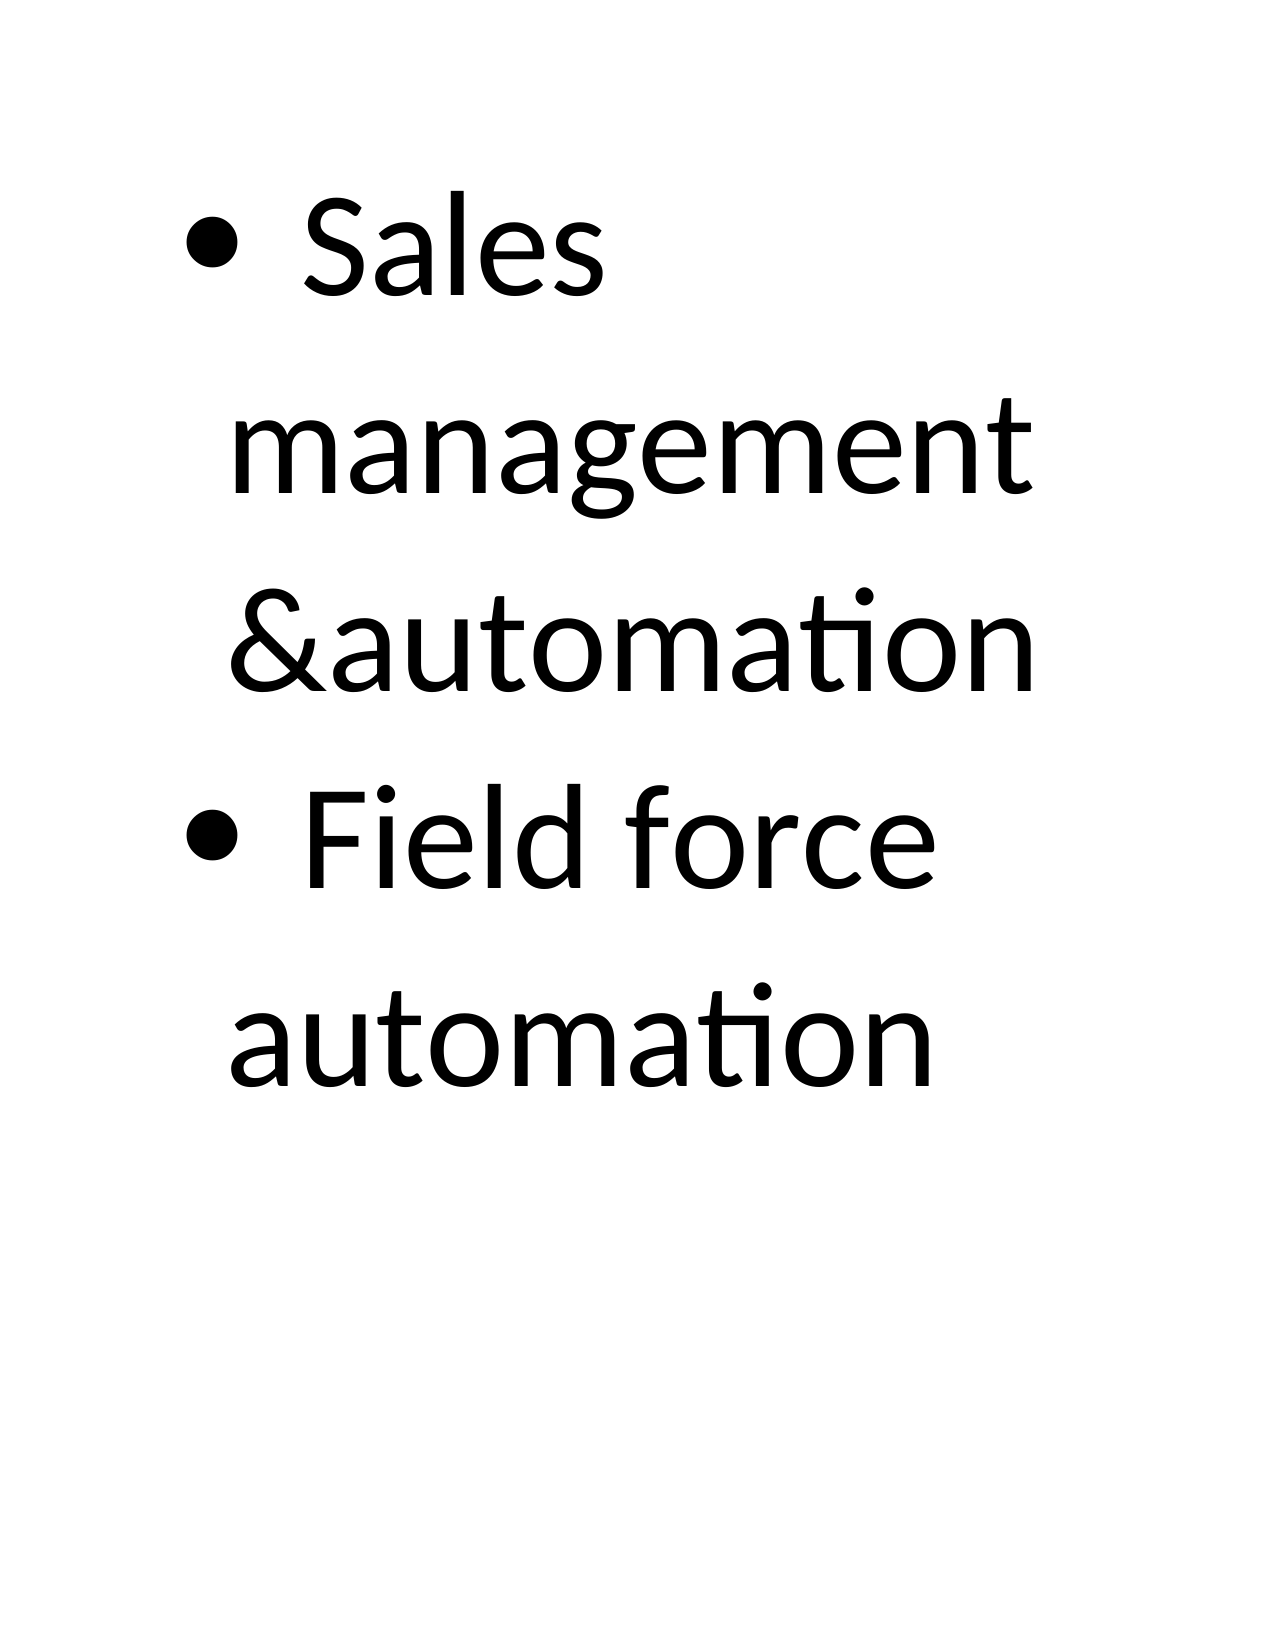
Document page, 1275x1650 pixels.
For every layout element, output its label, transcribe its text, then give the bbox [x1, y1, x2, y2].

list Field force automation [187, 743, 1125, 1124]
list Sales management &automation [187, 150, 1125, 728]
